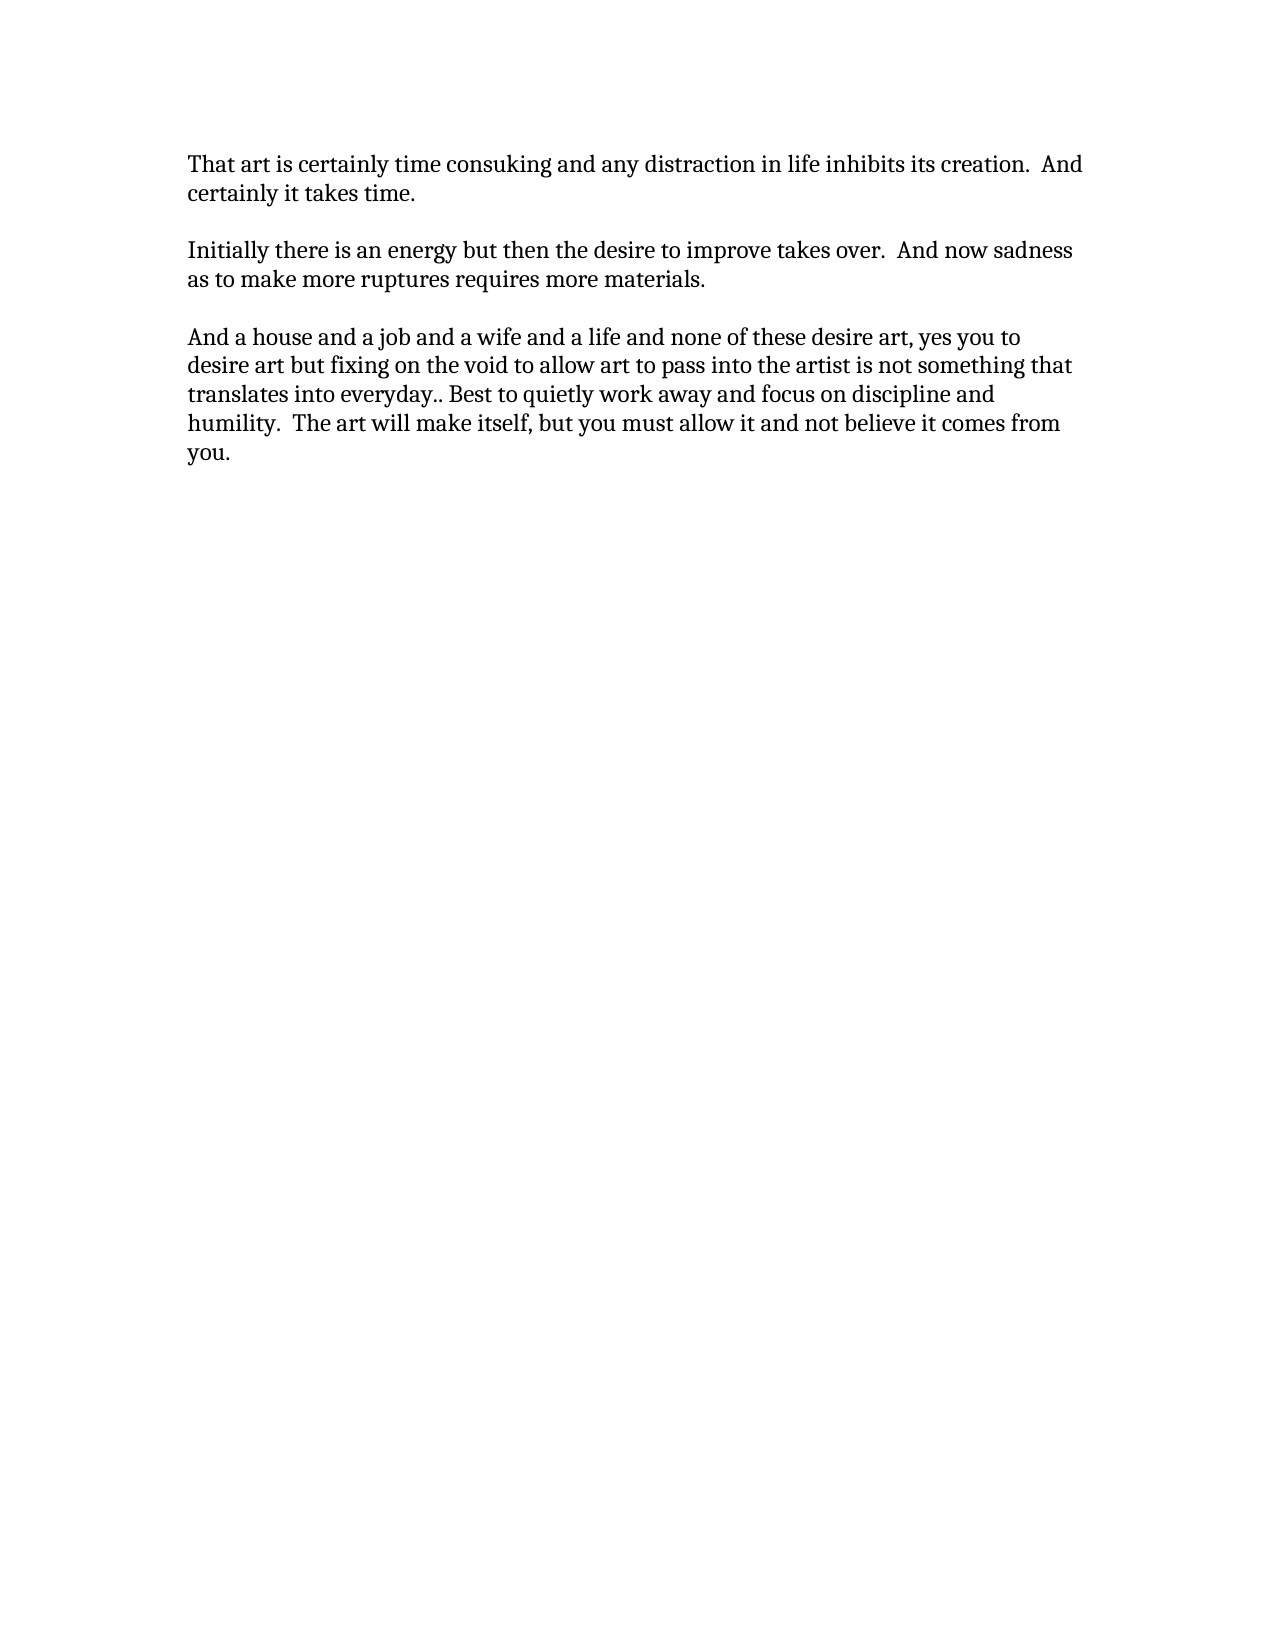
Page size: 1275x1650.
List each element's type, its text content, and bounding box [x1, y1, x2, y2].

text Initially there is an energy but then the desire to improve takes over. And now sadness as to make more ruptures requires more materials. [187, 236, 1087, 294]
text And a house and a job and a wife and a life and none of these desire art, yes you to desire art but fixing on the void to allow art to pass into the artist is not something that translates into everyday.. Best to quietly work away and focus on discipline and humility. The art will make itself, but you must allow it and not believe it comes from you. [187, 322, 1087, 466]
text That art is certainly time consuking and any distraction in life inhibits its creation. And certainly it takes time. [187, 150, 1087, 207]
